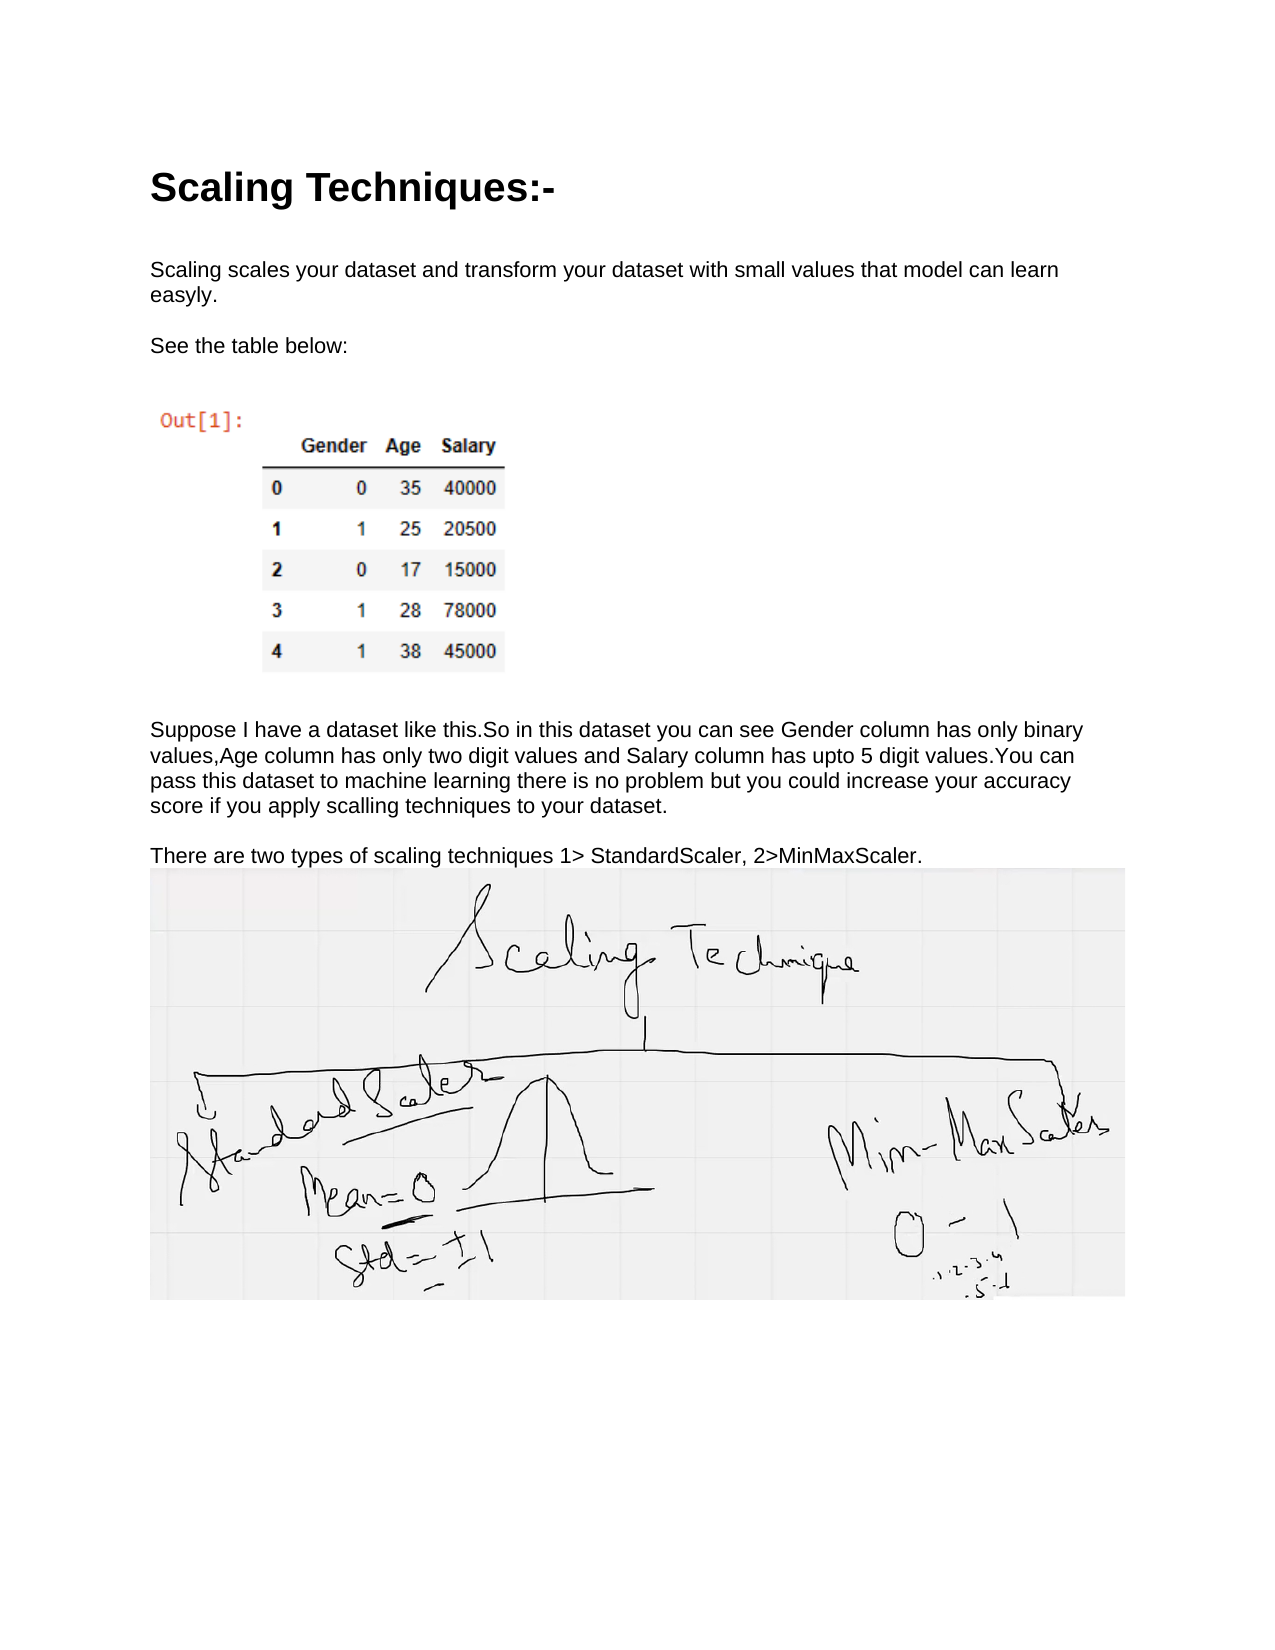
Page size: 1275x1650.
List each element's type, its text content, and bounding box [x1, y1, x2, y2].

picture [150, 868, 1125, 1300]
text Suppose I have a dataset like this.So in this dataset you can see Gender column has only binary values,Age column has only two digit values and Salary column has upto 5 digit values.You can pass this dataset to machine learning there is no problem but you could increase your accuracy score if you apply scalling techniques to your dataset. [150, 717, 1125, 818]
text Scaling Techniques:- [150, 163, 1125, 210]
text Scaling scales your dataset and transform your dataset with small values that model can learn easyly. [150, 257, 1125, 307]
text There are two types of scaling techniques 1> StandardScaler, 2>MinMaxScaler. [150, 843, 1125, 868]
text See the table below: [150, 333, 1125, 358]
picture [150, 404, 602, 699]
